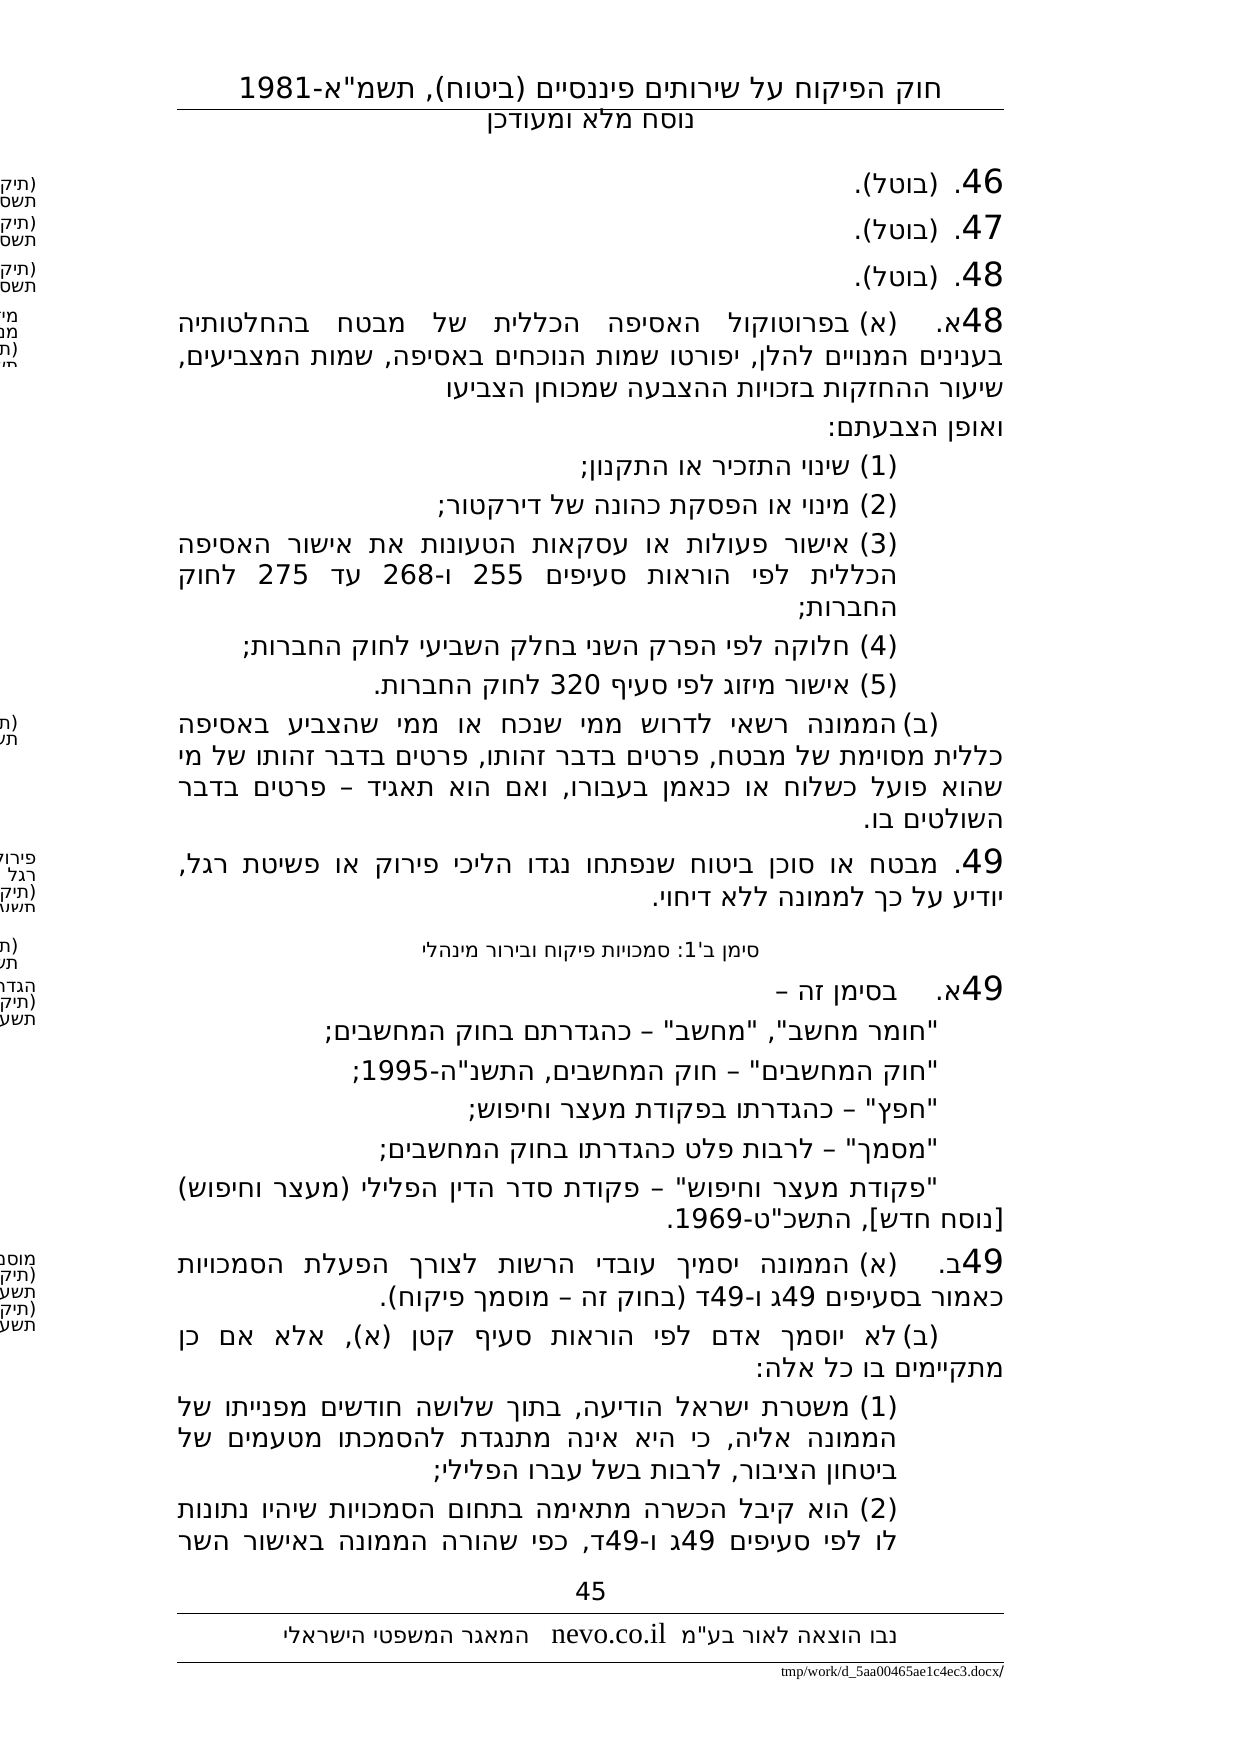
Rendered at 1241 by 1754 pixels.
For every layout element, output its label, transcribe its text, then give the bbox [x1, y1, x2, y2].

text (1) משטרת ישראל הודיעה, בתוך שלושה חודשים מפנייתו של הממונה אליה, כי היא אינה מתנגדת להסמכתו מטעמים של ביטחון הציבור, לרבות בשל עברו הפלילי; [177, 1391, 898, 1486]
text (1) שינוי התזכיר או התקנון; [177, 450, 898, 482]
text (ב) הממונה רשאי לדרוש ממי שנכח או ממי שהצביע באסיפה כללית מסוימת של מבטח, פרטים בדבר זהותו, פרטים בדבר זהותו של מי שהוא פועל כשלוח או כנאמן בעבורו, ואם הוא תאגיד – פרטים בדבר השולטים בו. [177, 708, 1004, 835]
text (ב) לא יוסמך אדם לפי הוראות סעיף קטן (א), אלא אם כן מתקיימים בו כל אלה: [177, 1321, 1004, 1384]
text (2) מינוי או הפסקת כהונה של דירקטור; [177, 489, 898, 521]
text "פקודת מעצר וחיפוש" – פקודת סדר הדין הפלילי (מעצר וחיפוש) [נוסח חדש], התשכ"ט-1969. [177, 1172, 1004, 1235]
text "חוק המחשבים" – חוק המחשבים, התשנ"ה-1995; [177, 1055, 1004, 1086]
text "מסמך" – לרבות פלט כהגדרתו בחוק המחשבים; [177, 1133, 1004, 1164]
text (4) חלוקה לפי הפרק השני בחלק השביעי לחוק החברות; [177, 630, 898, 662]
text 49א. בסימן זה – [177, 969, 1004, 1008]
text "חומר מחשב", "מחשב" – כהגדרתם בחוק המחשבים; [177, 1016, 1004, 1047]
text 47. (בוטל). [177, 209, 1004, 248]
text (3) אישור פעולות או עסקאות הטעונות את אישור האסיפה הכללית לפי הוראות סעיפים 255 ו-268 עד 275 לחוק החברות; [177, 528, 898, 623]
text 49ב. (א) הממונה יסמיך עובדי הרשות לצורך הפעלת הסמכויות כאמור בסעיפים 49ג ו-49ד (בחוק זה – מוסמך פיקוח). [177, 1243, 1004, 1313]
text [177, 1493, 898, 1556]
text "חפץ" – כהגדרתו בפקודת מעצר וחיפוש; [177, 1094, 1004, 1125]
text 48. (בוטל). [177, 255, 1004, 294]
text 48א. (א) בפרוטוקול האסיפה הכללית של מבטח בהחלטותיה בענינים המנויים להלן, יפורטו שמות הנוכחים באסיפה, שמות המצביעים, שיעור ההחזקות בזכויות ההצבעה שמכוחן הצביעו [177, 301, 1004, 403]
text (5) אישור מיזוג לפי סעיף 320 לחוק החברות. [177, 669, 898, 701]
text ואופן הצבעתם: [177, 411, 1004, 442]
text 46. (בוטל). [177, 162, 1004, 201]
text 49. מבטח או סוכן ביטוח שנפתחו נגדו הליכי פירוק או פשיטת רגל, יודיע על כך לממונה ללא דיחוי. [177, 842, 1004, 913]
text סימן ב'1: סמכויות פיקוח ובירור מינהלי [177, 938, 1004, 962]
